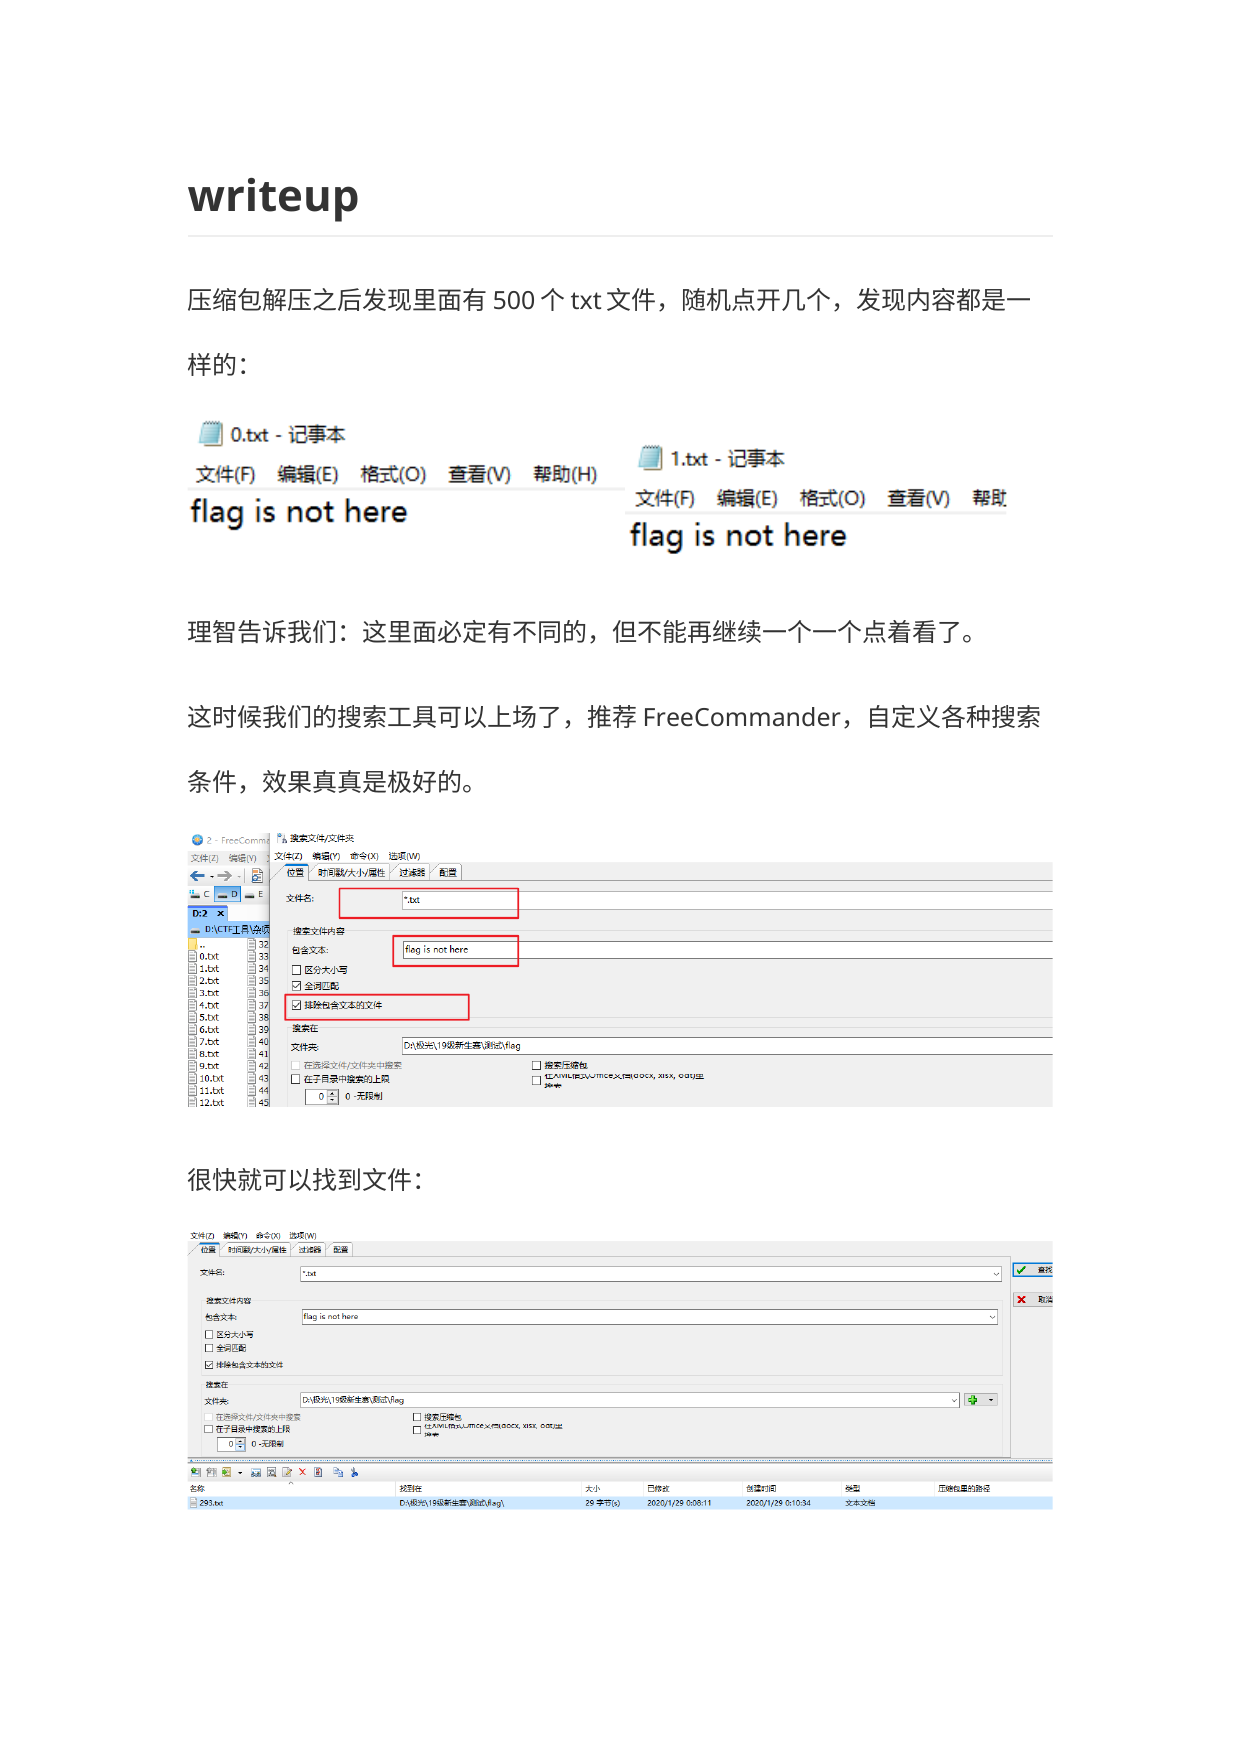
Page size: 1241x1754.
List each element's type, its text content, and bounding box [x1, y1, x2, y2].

picture [187, 1231, 1053, 1524]
picture [187, 416, 1007, 576]
picture [187, 833, 1053, 1107]
text 这时候我们的搜索工具可以上场了，推荐FreeCommander，自定义各种搜索条件，效果真真是极好的。 [187, 683, 1053, 813]
text writeup [187, 162, 1053, 237]
text 很快就可以找到文件： [187, 1146, 1053, 1211]
text 理智告诉我们：这里面必定有不同的，但不能再继续一个一个点着看了。 [187, 598, 1053, 663]
text 压缩包解压之后发现里面有500个txt文件，随机点开几个，发现内容都是一样的： [187, 266, 1053, 396]
